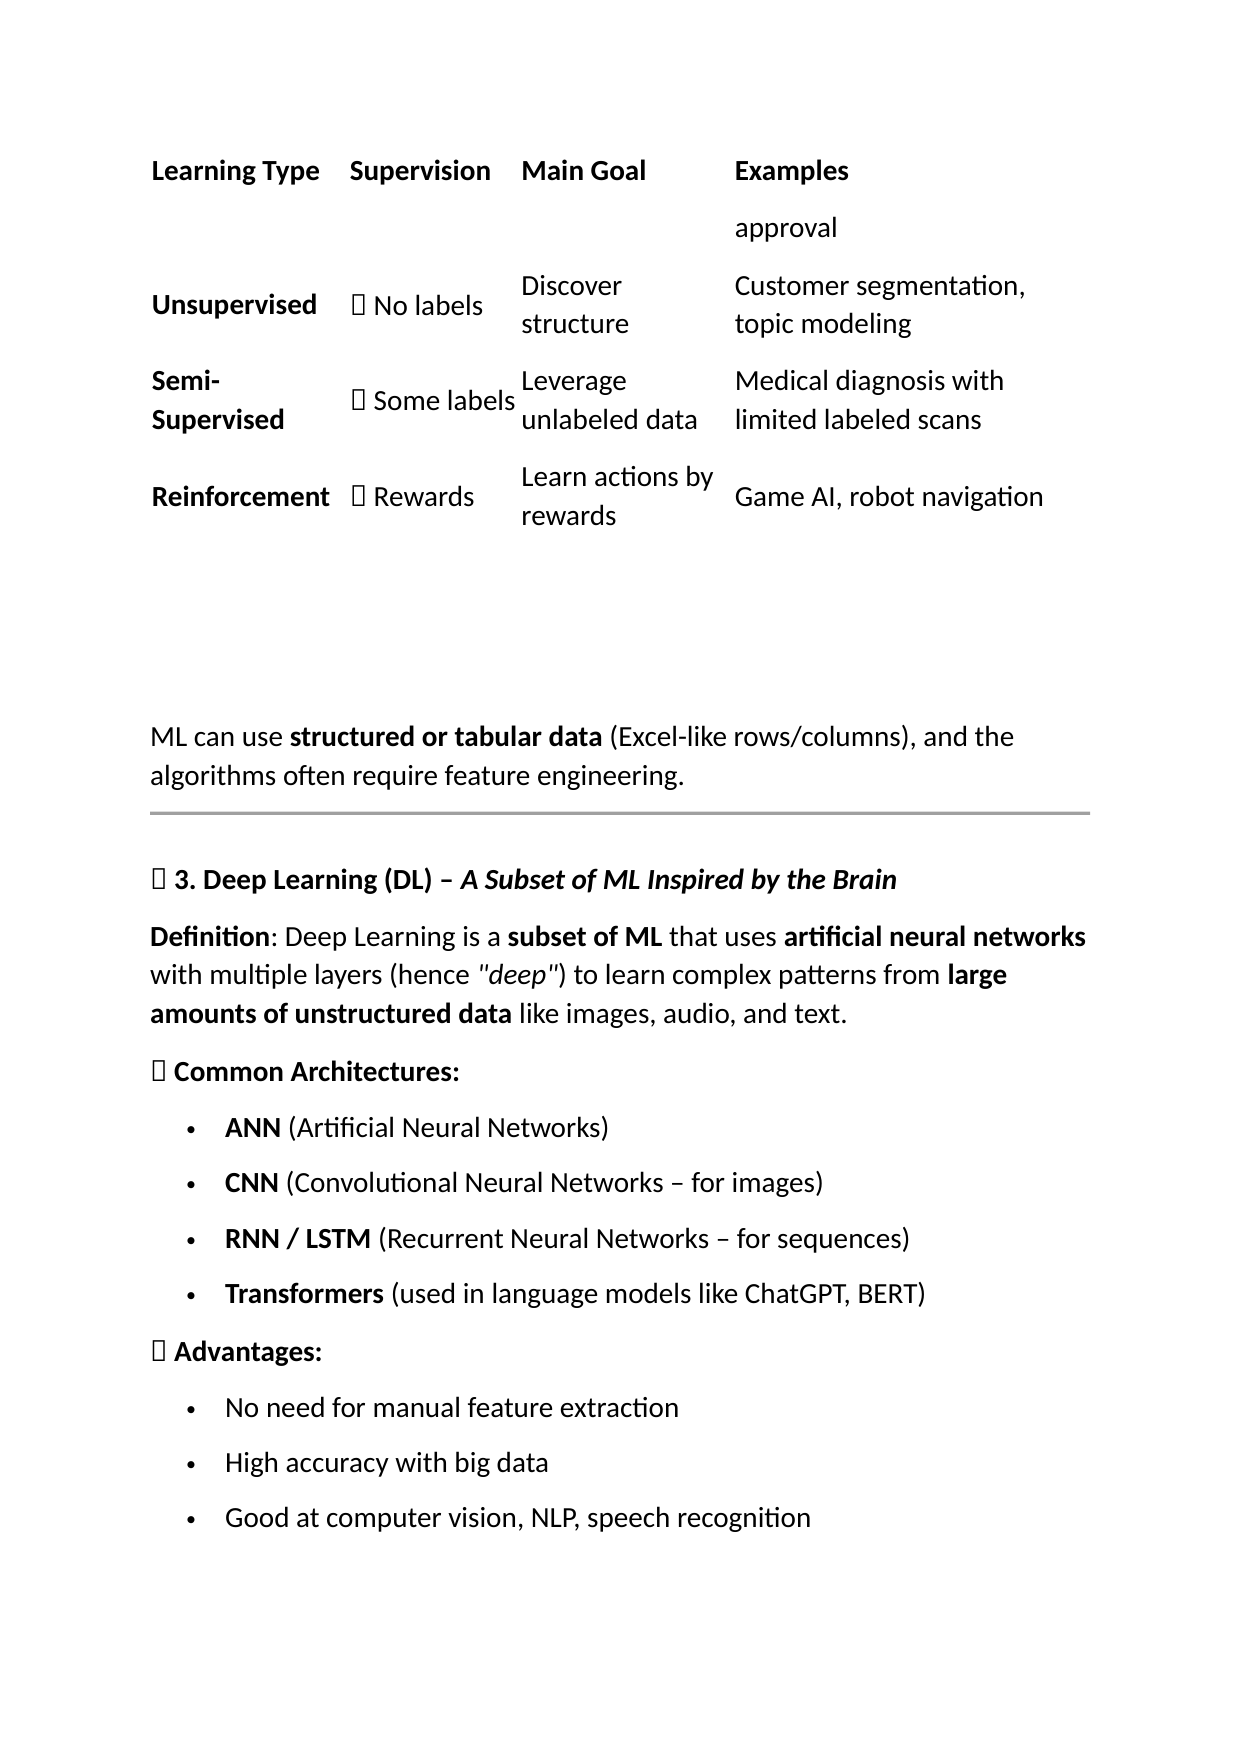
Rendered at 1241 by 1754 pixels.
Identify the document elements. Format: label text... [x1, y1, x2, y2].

list ANN (Artificial Neural Networks) [187, 1109, 1090, 1145]
text 🔹 Common Architectures: [150, 1050, 1090, 1090]
text 🔹 Advantages: [150, 1330, 1090, 1369]
text 🧬 3. Deep Learning (DL) – A Subset of ML Inspired by the Brain [150, 858, 1090, 898]
list No need for manual feature extraction [187, 1389, 1090, 1425]
list High accuracy with big data [187, 1444, 1090, 1480]
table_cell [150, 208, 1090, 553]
list CNN (Convolutional Neural Networks – for images) [187, 1164, 1090, 1200]
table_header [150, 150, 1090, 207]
text Definition: Deep Learning is a subset of ML that uses artificial neural networks with multiple layers (hence "deep") to learn complex patterns from large amounts of unstructured data like images, audio, and text. [150, 918, 1090, 1031]
list Transformers (used in language models like ChatGPT, BERT) [187, 1275, 1090, 1310]
text ML can use structured or tabular data (Excel-like rows/columns), and the algorithms often require feature engineering. [150, 718, 1090, 792]
list Good at computer vision, NLP, speech recognition [187, 1499, 1090, 1535]
list RNN / LSTM (Recurrent Neural Networks – for sequences) [187, 1220, 1090, 1255]
